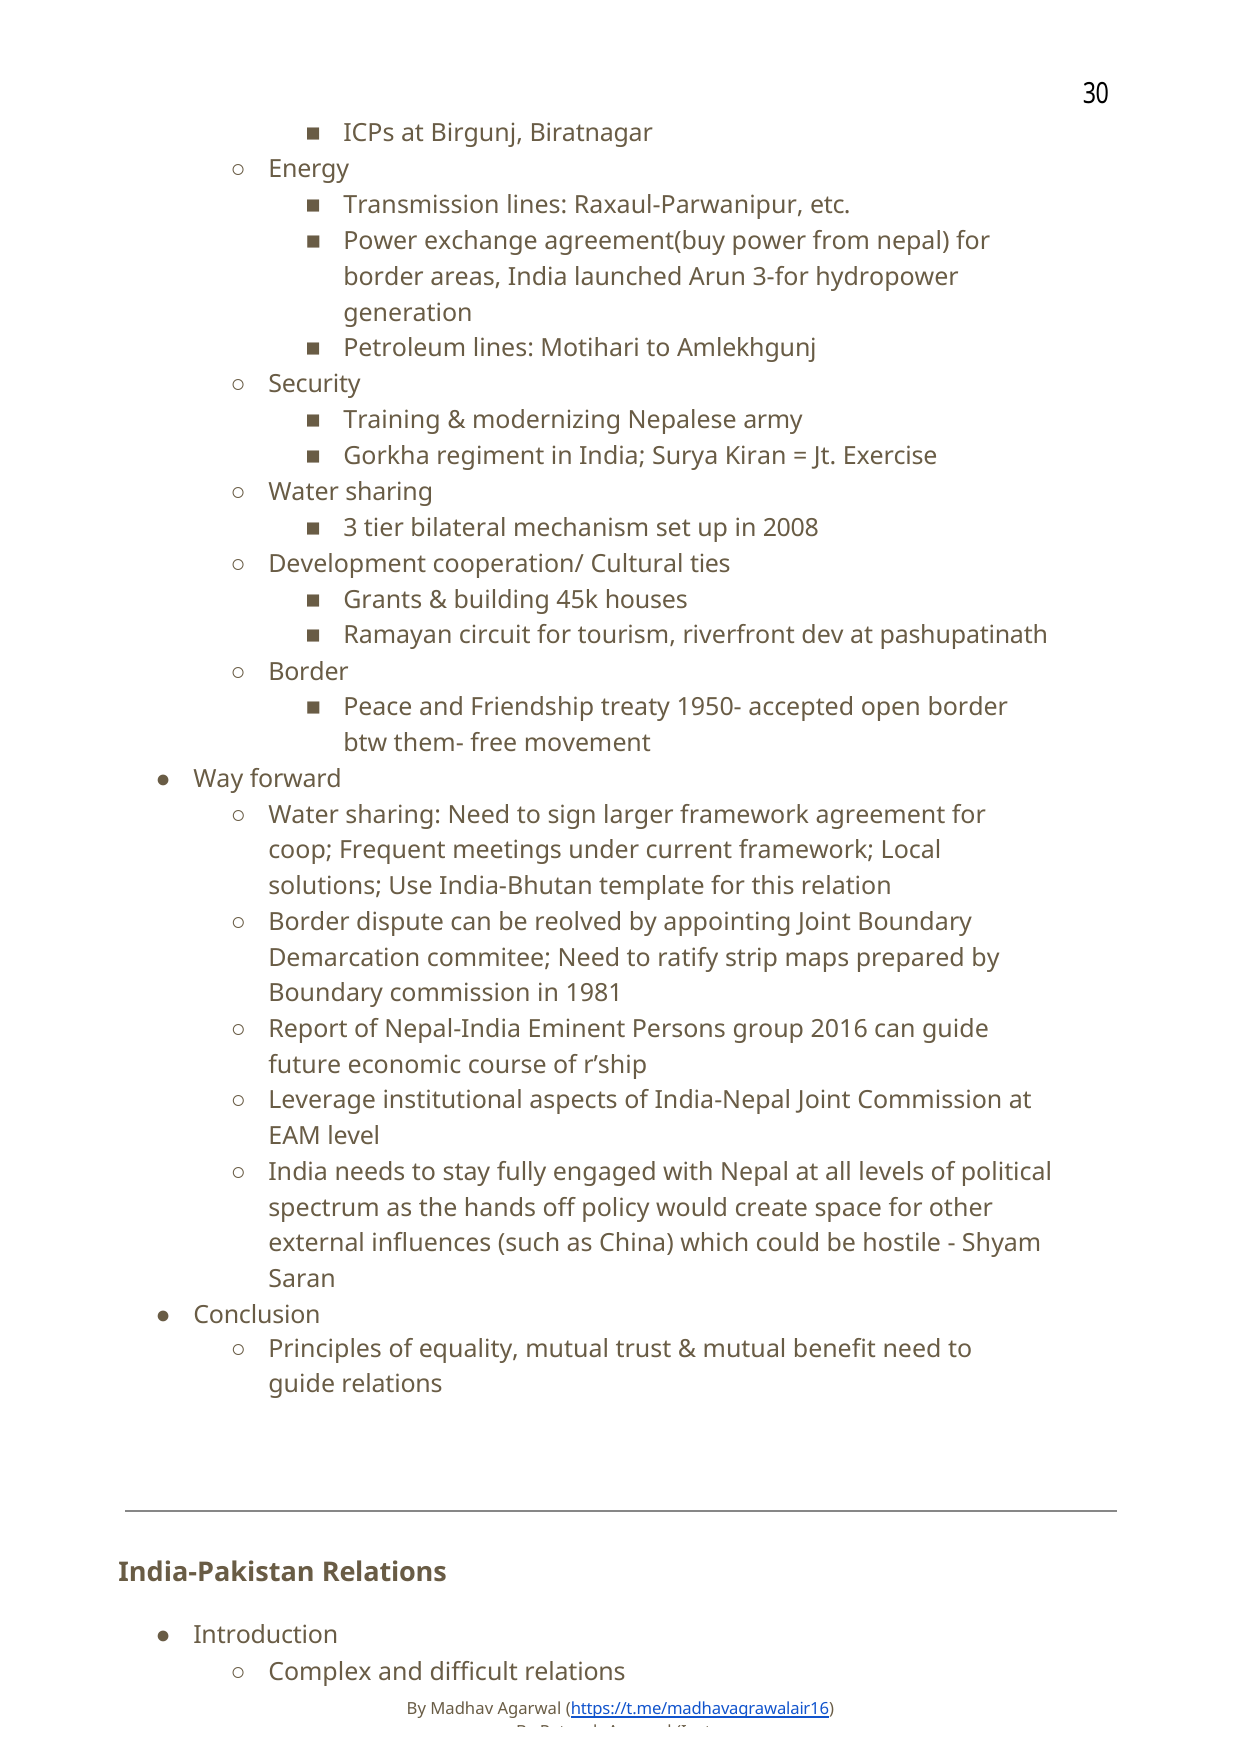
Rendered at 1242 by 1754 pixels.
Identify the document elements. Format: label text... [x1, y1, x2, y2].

list Petroleum lines: Motihari to Amlekhgunj [305, 330, 1212, 364]
subtitle India-Pakistan Relations [118, 1553, 1212, 1589]
list Transmission lines: Raxaul-Parwanipur, etc. [305, 187, 1212, 221]
list Complex and difficult relations [230, 1653, 1212, 1688]
list Introduction [155, 1617, 1212, 1651]
list Way forward [155, 760, 1212, 794]
list Security [230, 366, 1212, 399]
list Border dispute can be reolved by appointing Joint Boundary Demarcation commitee; Need to ratify strip maps prepared by Boundary commission in 1981 [231, 903, 1114, 1009]
list Water sharing [230, 473, 1212, 507]
list India needs to stay fully engaged with Nepal at all levels of political spectrum as the hands off policy would create space for other external influences (such as China) which could be hostile - Shyam Saran [231, 1153, 1090, 1295]
list Principles of equality, mutual trust & mutual benefit need to guide relations [231, 1330, 1037, 1400]
list Border [230, 653, 1212, 687]
list Conclusion [155, 1296, 1212, 1330]
list Ramayan circuit for tourism, riverfront dev at pashupatinath [305, 617, 1212, 651]
list Grants & building 45k houses [305, 581, 1212, 615]
list Leverage institutional aspects of India-Nepal Joint Commission at EAM level [231, 1082, 1081, 1152]
list ICPs at Birgunj, Biratnagar [305, 115, 1212, 149]
list 3 tier bilateral mechanism set up in 2008 [305, 509, 1212, 543]
list Energy [230, 151, 1212, 185]
list Development cooperation/ Cultural ties [230, 545, 1212, 579]
list Peace and Friendship treaty 1950- accepted open border btw them- free movement [306, 689, 1054, 759]
list Gorkha regiment in India; Surya Kiran = Jt. Exercise [305, 437, 1212, 471]
list Water sharing: Need to sign larger framework agreement for coop; Frequent meetings under current framework; Local solutions; Use India-Bhutan template for this relation [231, 796, 1044, 902]
list Power exchange agreement(buy power from nepal) for border areas, India launched Arun 3-for hydropower generation [306, 223, 1068, 328]
list Report of Nepal-India Eminent Persons group 2016 can guide future economic course of r’ship [231, 1011, 1058, 1080]
list Training & modernizing Nepalese army [305, 401, 1212, 436]
